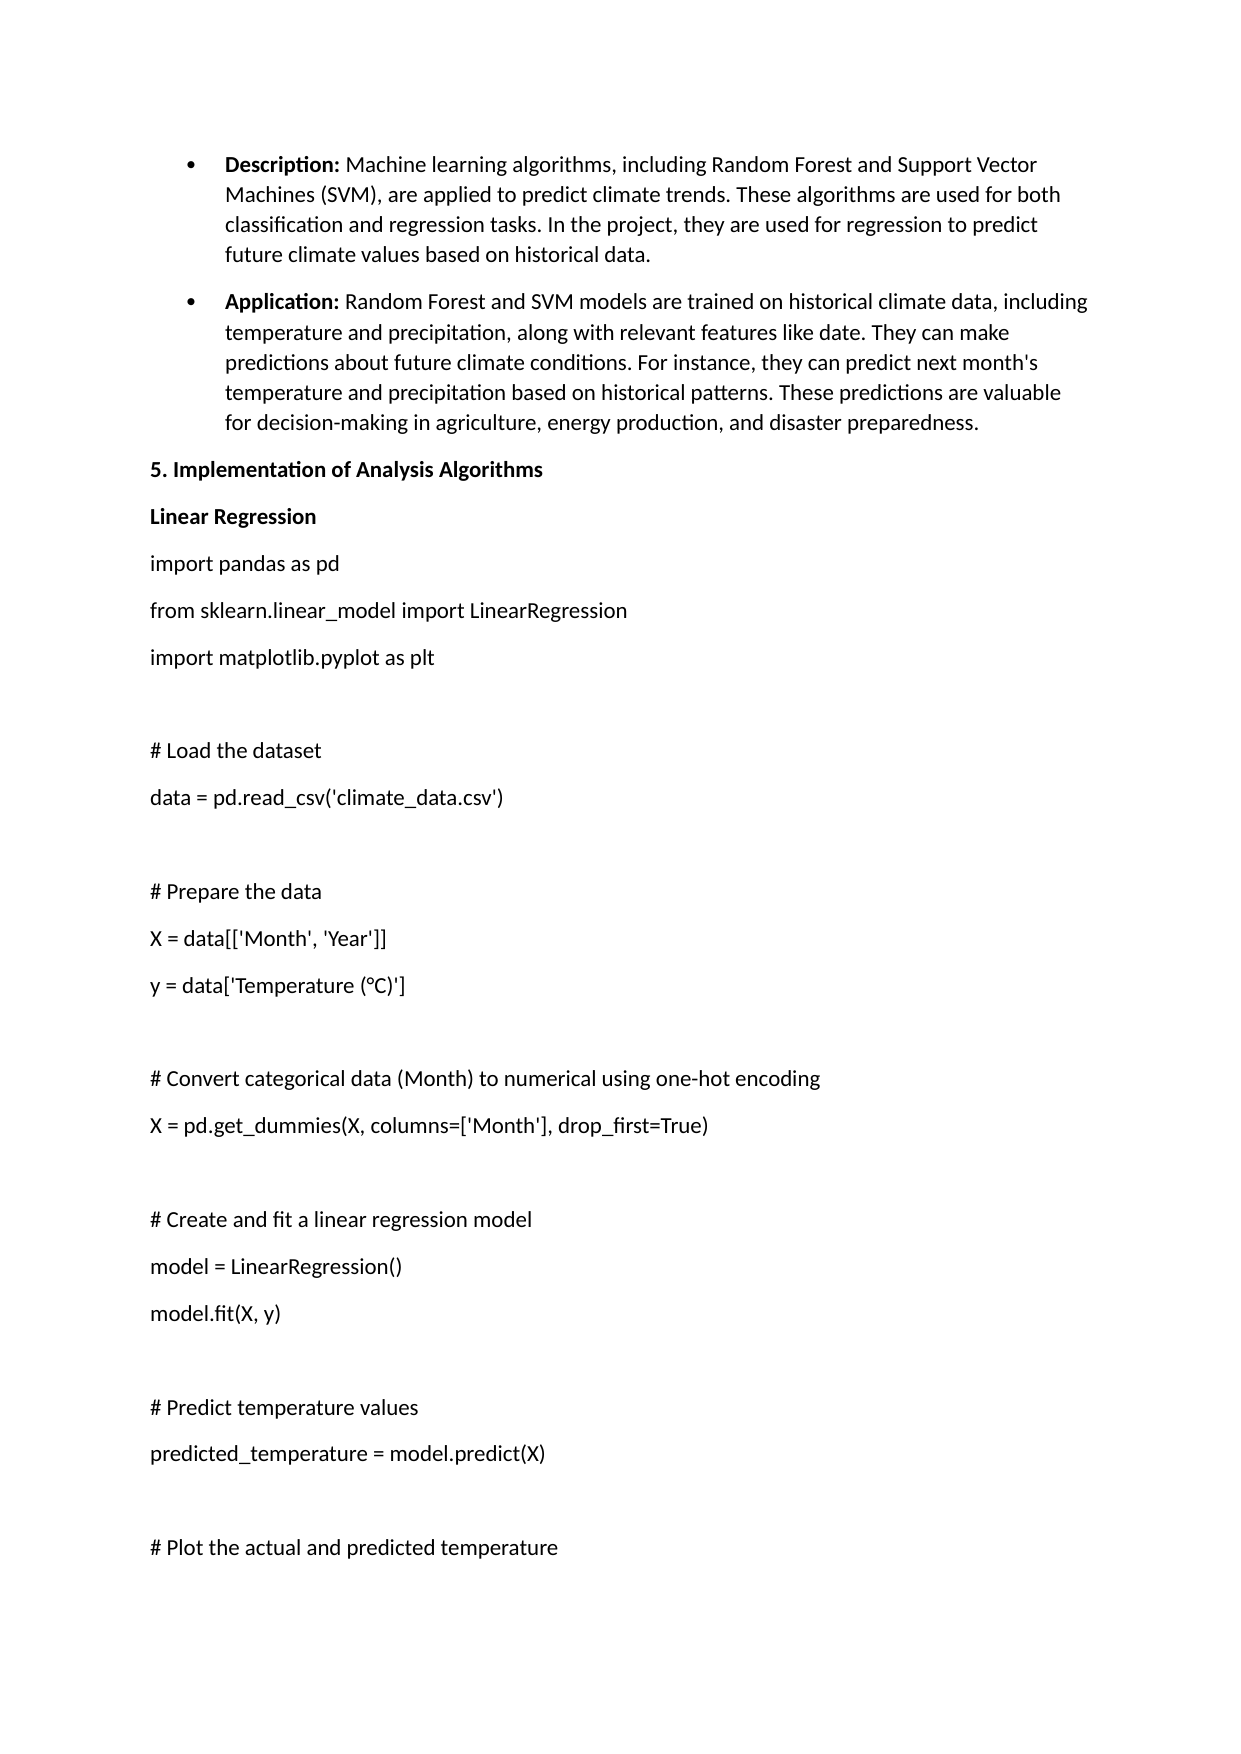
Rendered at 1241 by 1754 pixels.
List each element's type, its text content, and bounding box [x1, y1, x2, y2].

text y = data['Temperature (°C)'] [150, 971, 1090, 999]
text # Prepare the data [150, 877, 1090, 905]
text # Predict temperature values [150, 1393, 1090, 1421]
text data = pd.read_csv('climate_data.csv') [150, 783, 1090, 811]
list Description: Machine learning algorithms, including Random Forest and Support Vector Machines (SVM), are applied to predict climate trends. These algorithms are used for both classification and regression tasks. In the project, they are used for regression to predict future climate values based on historical data. [187, 150, 1090, 269]
text # Create and fit a linear regression model [150, 1205, 1090, 1233]
text import pandas as pd [150, 549, 1090, 577]
text X = pd.get_dummies(X, columns=['Month'], drop_first=True) [150, 1111, 1090, 1139]
text 5. Implementation of Analysis Algorithms [150, 455, 1090, 483]
list Application: Random Forest and SVM models are trained on historical climate data, including temperature and precipitation, along with relevant features like date. They can make predictions about future climate conditions. For instance, they can predict next month's temperature and precipitation based on historical patterns. These predictions are valuable for decision-making in agriculture, energy production, and disaster preparedness. [187, 287, 1090, 436]
text import matplotlib.pyplot as plt [150, 643, 1090, 671]
text model = LinearRegression() [150, 1252, 1090, 1280]
text X = data[['Month', 'Year']] [150, 924, 1090, 952]
text # Plot the actual and predicted temperature [150, 1533, 1090, 1561]
text predicted_temperature = model.predict(X) [150, 1439, 1090, 1468]
text # Load the dataset [150, 736, 1090, 764]
text # Convert categorical data (Month) to numerical using one-hot encoding [150, 1064, 1090, 1093]
text from sklearn.linear_model import LinearRegression [150, 596, 1090, 624]
text Linear Regression [150, 502, 1090, 530]
text model.fit(X, y) [150, 1299, 1090, 1327]
